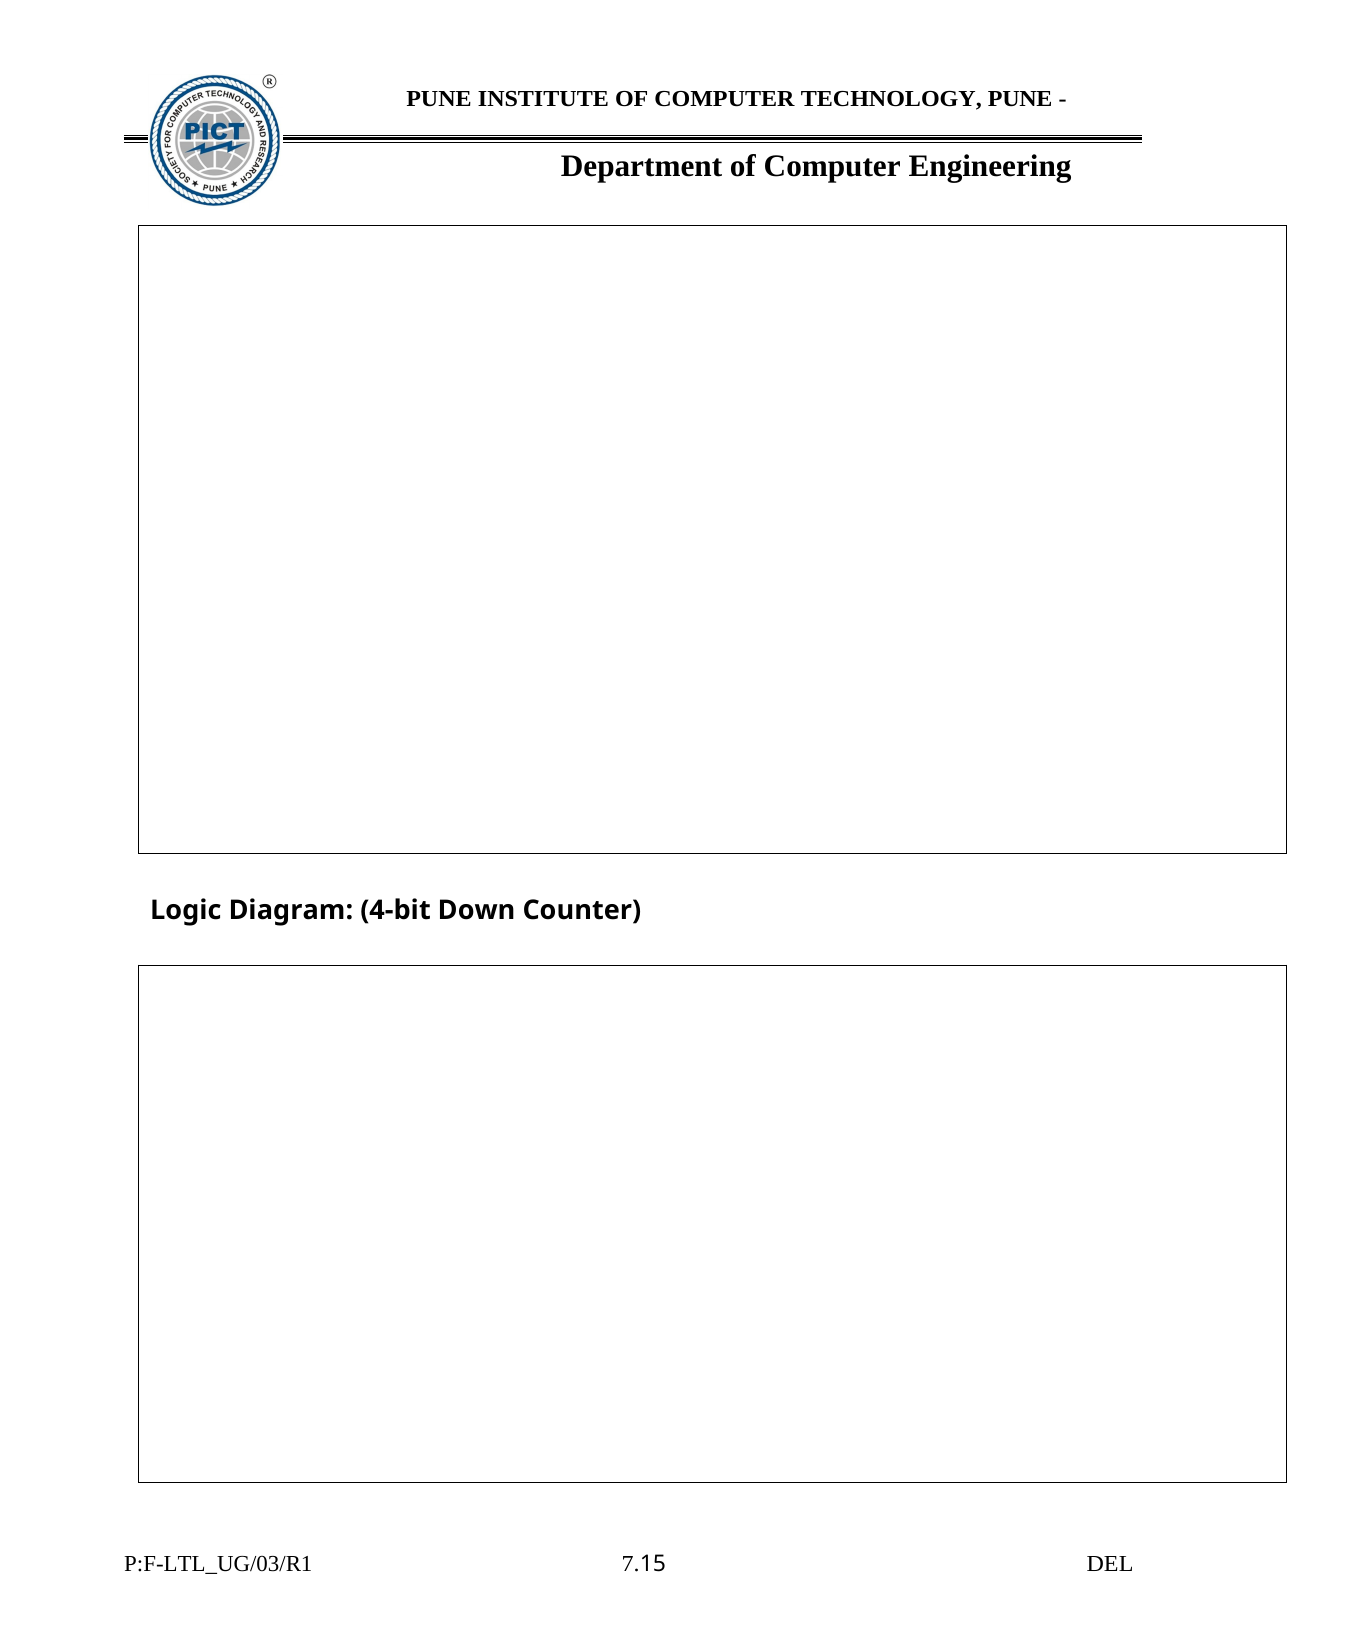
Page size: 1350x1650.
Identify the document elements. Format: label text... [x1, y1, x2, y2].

table_header [139, 226, 1286, 853]
table_header [139, 966, 1286, 1482]
text Logic Diagram: (4-bit Down Counter) [150, 891, 1275, 928]
picture [148, 74, 283, 209]
